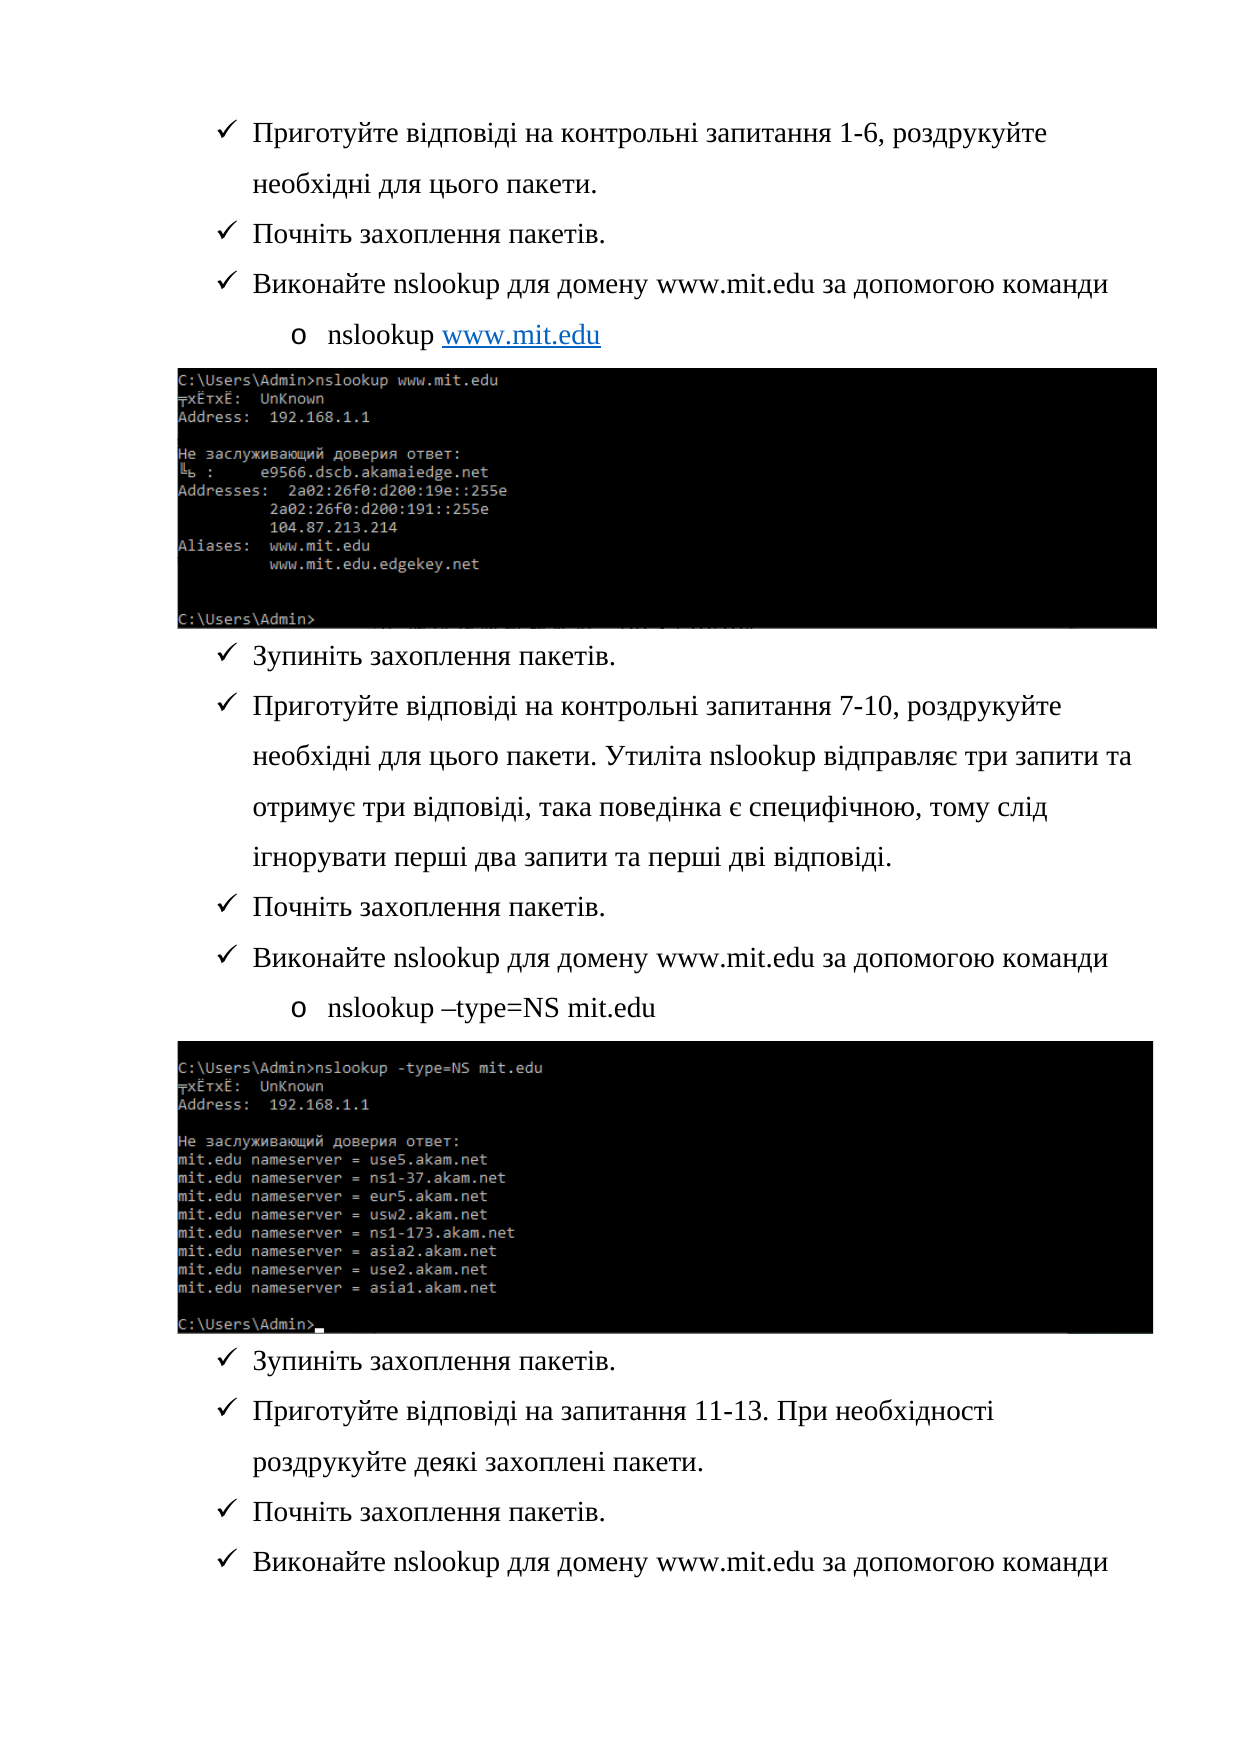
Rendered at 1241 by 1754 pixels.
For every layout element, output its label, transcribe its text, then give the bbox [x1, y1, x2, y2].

list nslookup –type=NS mit.edu [290, 990, 1240, 1026]
picture [177, 368, 1157, 629]
list Почніть захоплення пакетів. [215, 217, 1240, 250]
list Приготуйте відповіді на запитання 11-13. При необхідності роздрукуйте деякі захоплені пакети. [215, 1393, 995, 1478]
list Виконайте nslookup для домену www.mit.edu за допомогою команди [215, 266, 1240, 300]
list Почніть захоплення пакетів. [215, 889, 1240, 923]
list Почніть захоплення пакетів. [215, 1495, 1240, 1528]
picture [177, 1041, 1154, 1334]
list Приготуйте відповіді на контрольні запитання 1-6, роздрукуйте необхідні для цього пакети. [215, 115, 1047, 199]
list Виконайте nslookup для домену www.mit.edu за допомогою команди [215, 1544, 1240, 1578]
list nslookup www.mit.edu [290, 317, 1240, 353]
list Виконайте nslookup для домену www.mit.edu за допомогою команди [215, 940, 1240, 974]
list Приготуйте відповіді на контрольні запитання 7-10, роздрукуйте необхідні для цього пакети. Утиліта nslookup відправляє три запити та отримує три відповіді, така поведінка є специфічною, тому слід ігнорувати перші два запити та перші дві відповіді. [215, 688, 1133, 873]
